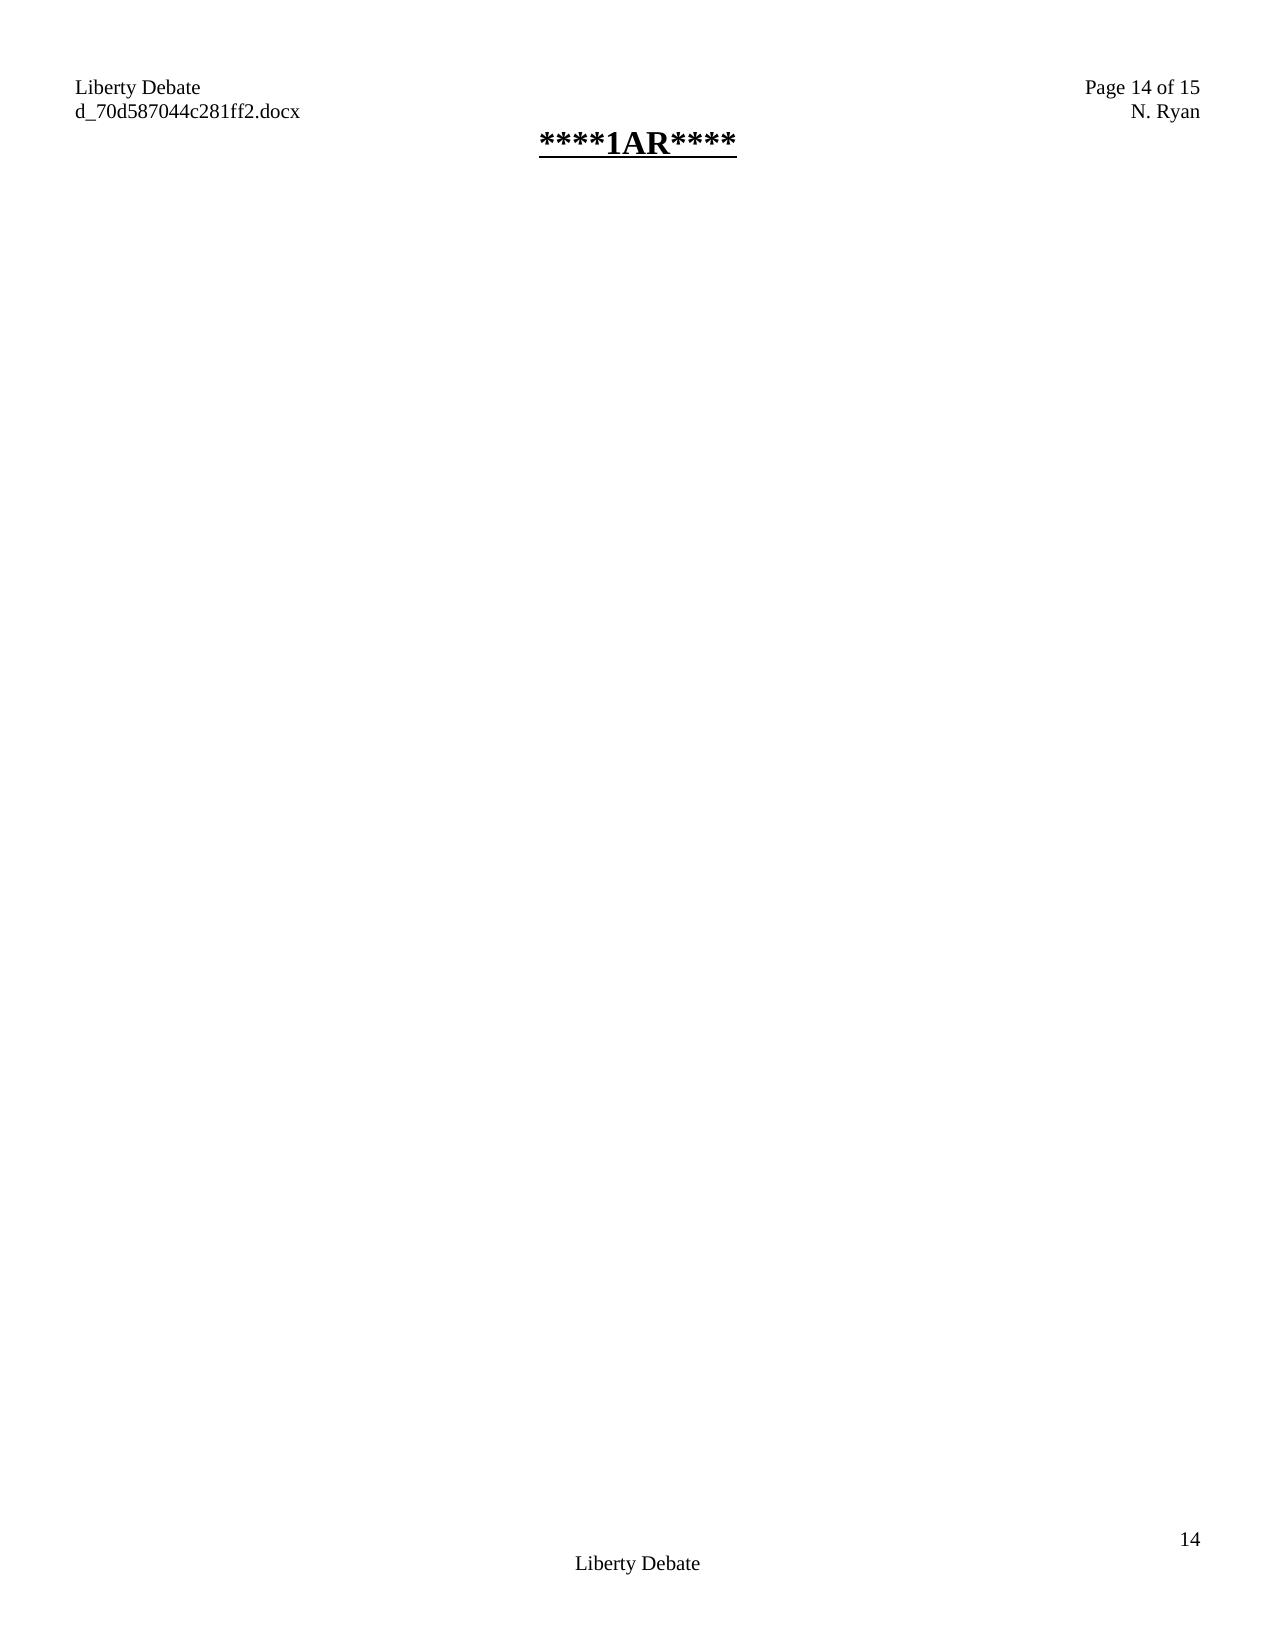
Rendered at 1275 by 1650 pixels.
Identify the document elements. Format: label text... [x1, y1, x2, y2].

subtitle ****1AR**** [75, 123, 1200, 161]
